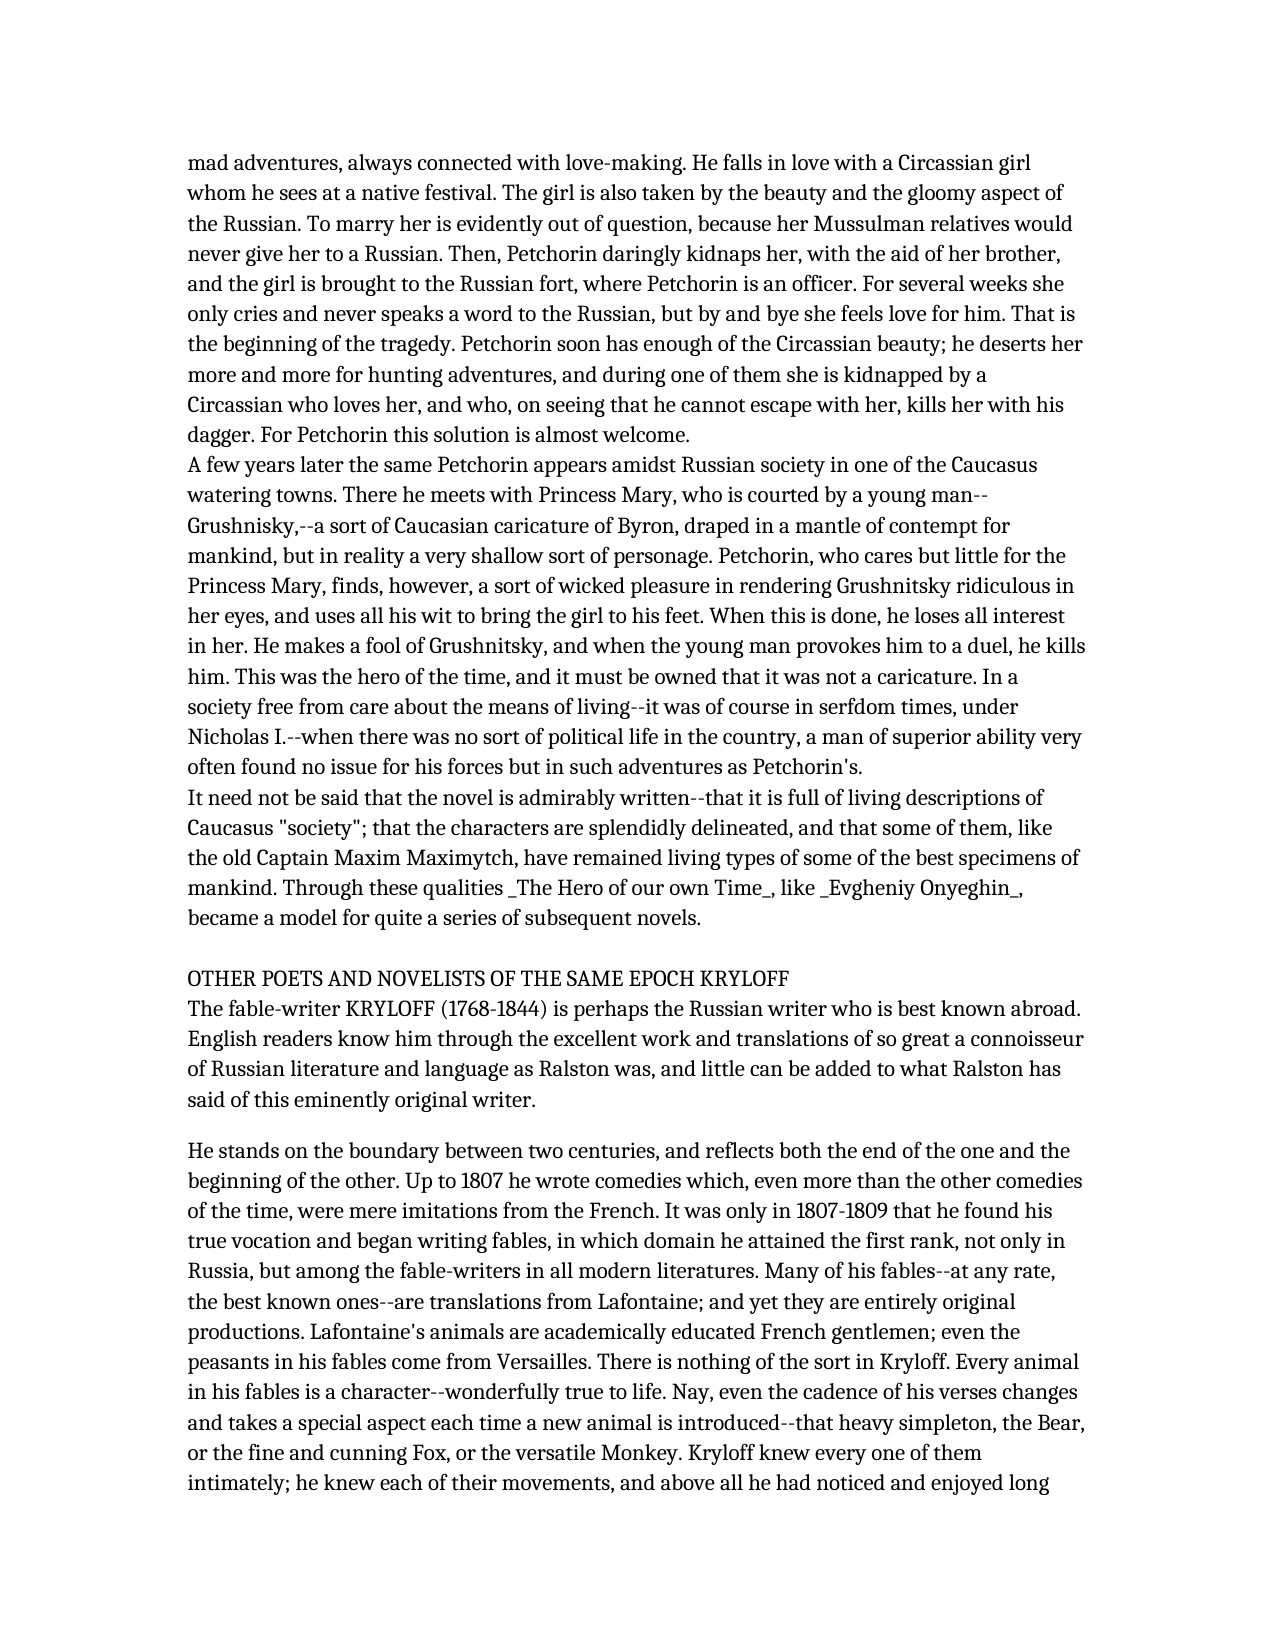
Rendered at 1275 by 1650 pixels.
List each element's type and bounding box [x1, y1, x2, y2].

text [187, 1137, 1087, 1496]
text [187, 150, 1087, 1113]
